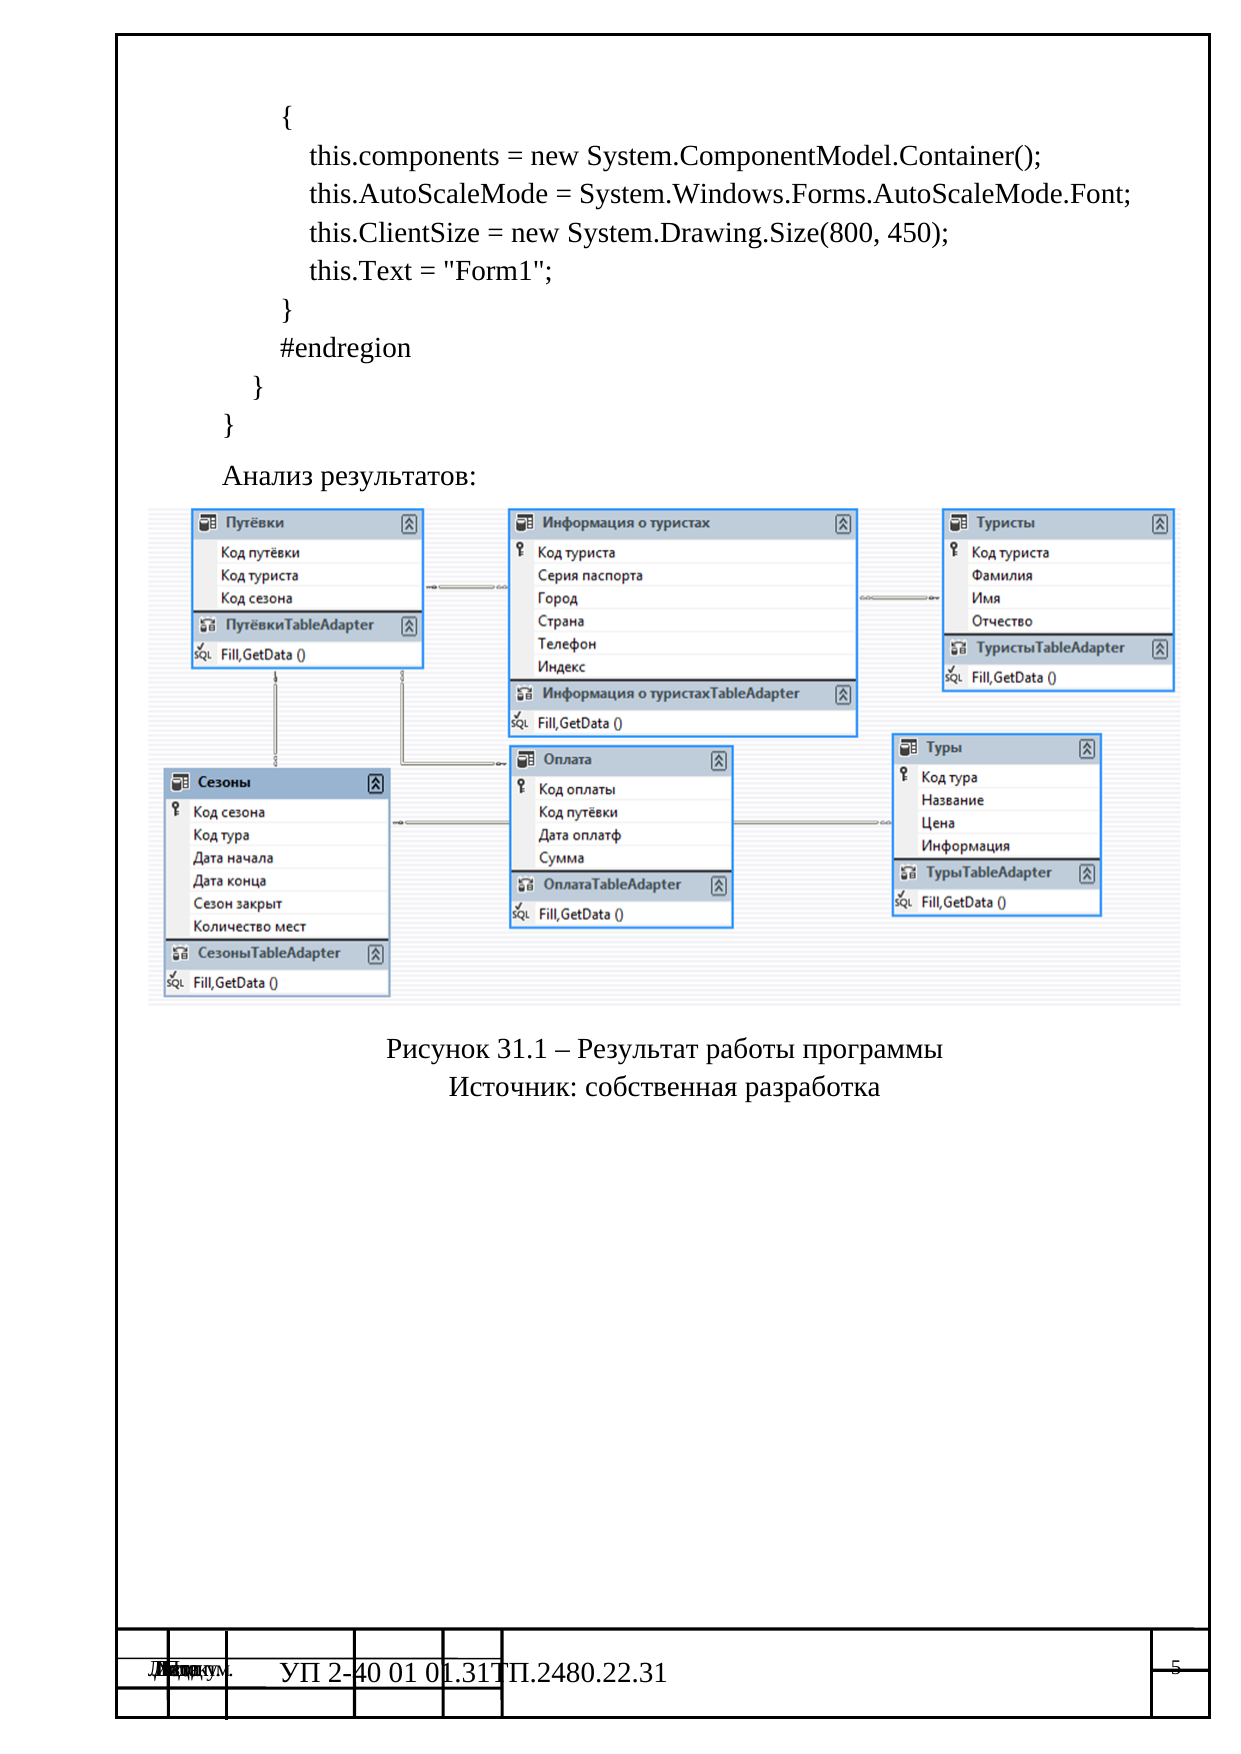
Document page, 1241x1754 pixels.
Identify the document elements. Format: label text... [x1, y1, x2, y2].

text #endregion [148, 330, 1181, 364]
text this.Text = "Form1"; [148, 253, 1181, 287]
picture [148, 508, 1181, 1007]
text } [148, 407, 1181, 441]
text Рисунок 31.1 – Результат работы программы [148, 1031, 1181, 1064]
text this.components = new System.ComponentModel.Container(); [148, 138, 1181, 171]
text { [148, 99, 1181, 133]
text } [148, 369, 1181, 402]
text this.AutoScaleMode = System.Windows.Forms.AutoScaleMode.Font; [148, 176, 1181, 210]
text Источник: собственная разработка [148, 1069, 1181, 1103]
text } [148, 292, 1181, 325]
text this.ClientSize = new System.Drawing.Size(800, 450); [148, 215, 1181, 248]
text Анализ результатов: [148, 458, 1181, 491]
